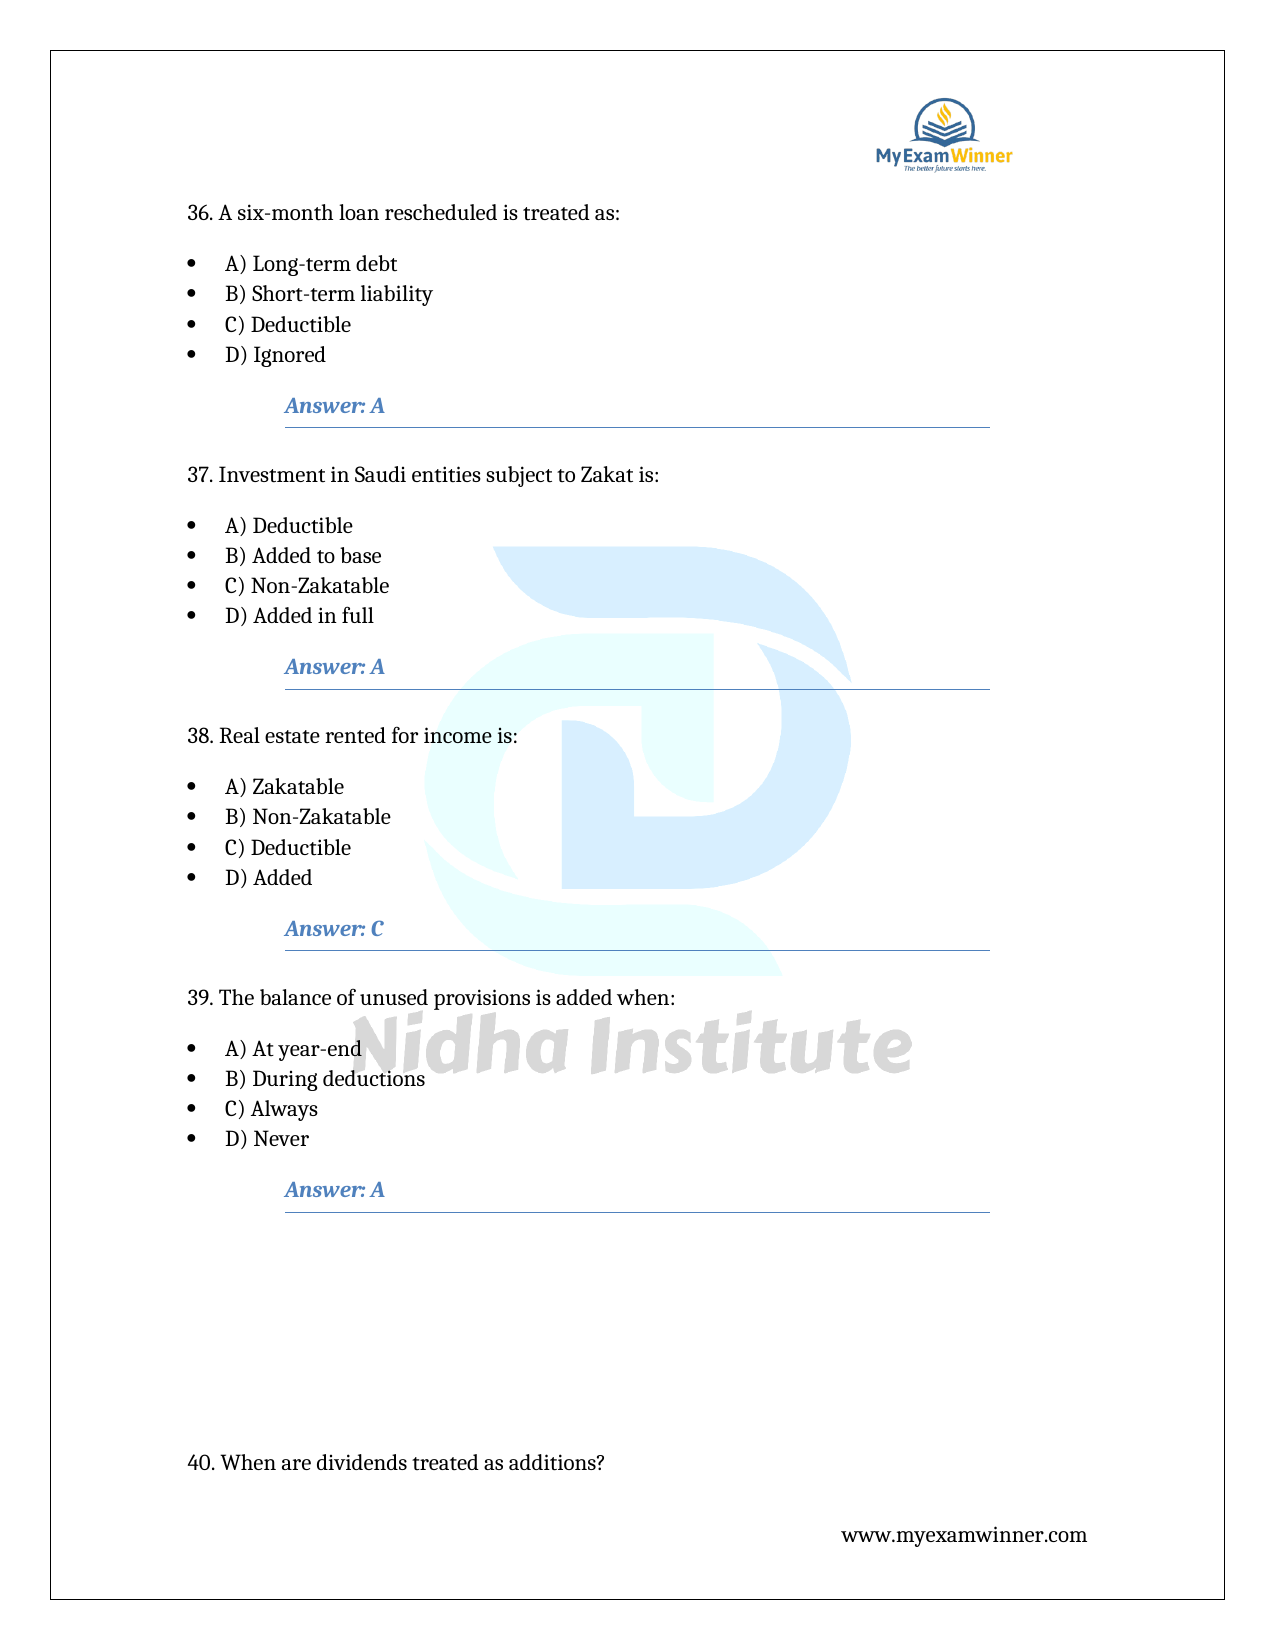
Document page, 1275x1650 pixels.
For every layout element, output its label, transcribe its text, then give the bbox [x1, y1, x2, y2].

list A) Zakatable [187, 774, 1087, 800]
list D) Added in full [187, 603, 1087, 629]
list A) At year-end [187, 1035, 1087, 1062]
list C) Deductible [187, 311, 1087, 338]
list C) Deductible [187, 834, 1087, 861]
text Answer: A [285, 654, 990, 689]
list C) Non-Zakatable [187, 573, 1087, 599]
list B) Added to base [187, 543, 1087, 569]
text Answer: A [285, 1177, 990, 1212]
text 38. Real estate rented for income is: [187, 723, 1087, 749]
picture [801, 75, 1088, 200]
text 37. Investment in Saudi entities subject to Zakat is: [187, 461, 1087, 488]
text 40. When are dividends treated as additions? [187, 1450, 1087, 1476]
list B) Short-term liability [187, 281, 1087, 308]
text Answer: C [285, 916, 990, 950]
list D) Never [187, 1126, 1087, 1152]
text 36. A six-month loan rescheduled is treated as: [187, 200, 1087, 226]
list C) Always [187, 1096, 1087, 1122]
list A) Deductible [187, 512, 1087, 539]
list B) During deductions [187, 1066, 1087, 1092]
text 39. The balance of unused provisions is added when: [187, 984, 1087, 1011]
list D) Ignored [187, 342, 1087, 368]
list D) Added [187, 864, 1087, 891]
text Answer: A [285, 393, 990, 427]
list B) Non-Zakatable [187, 804, 1087, 831]
list A) Long-term debt [187, 251, 1087, 277]
